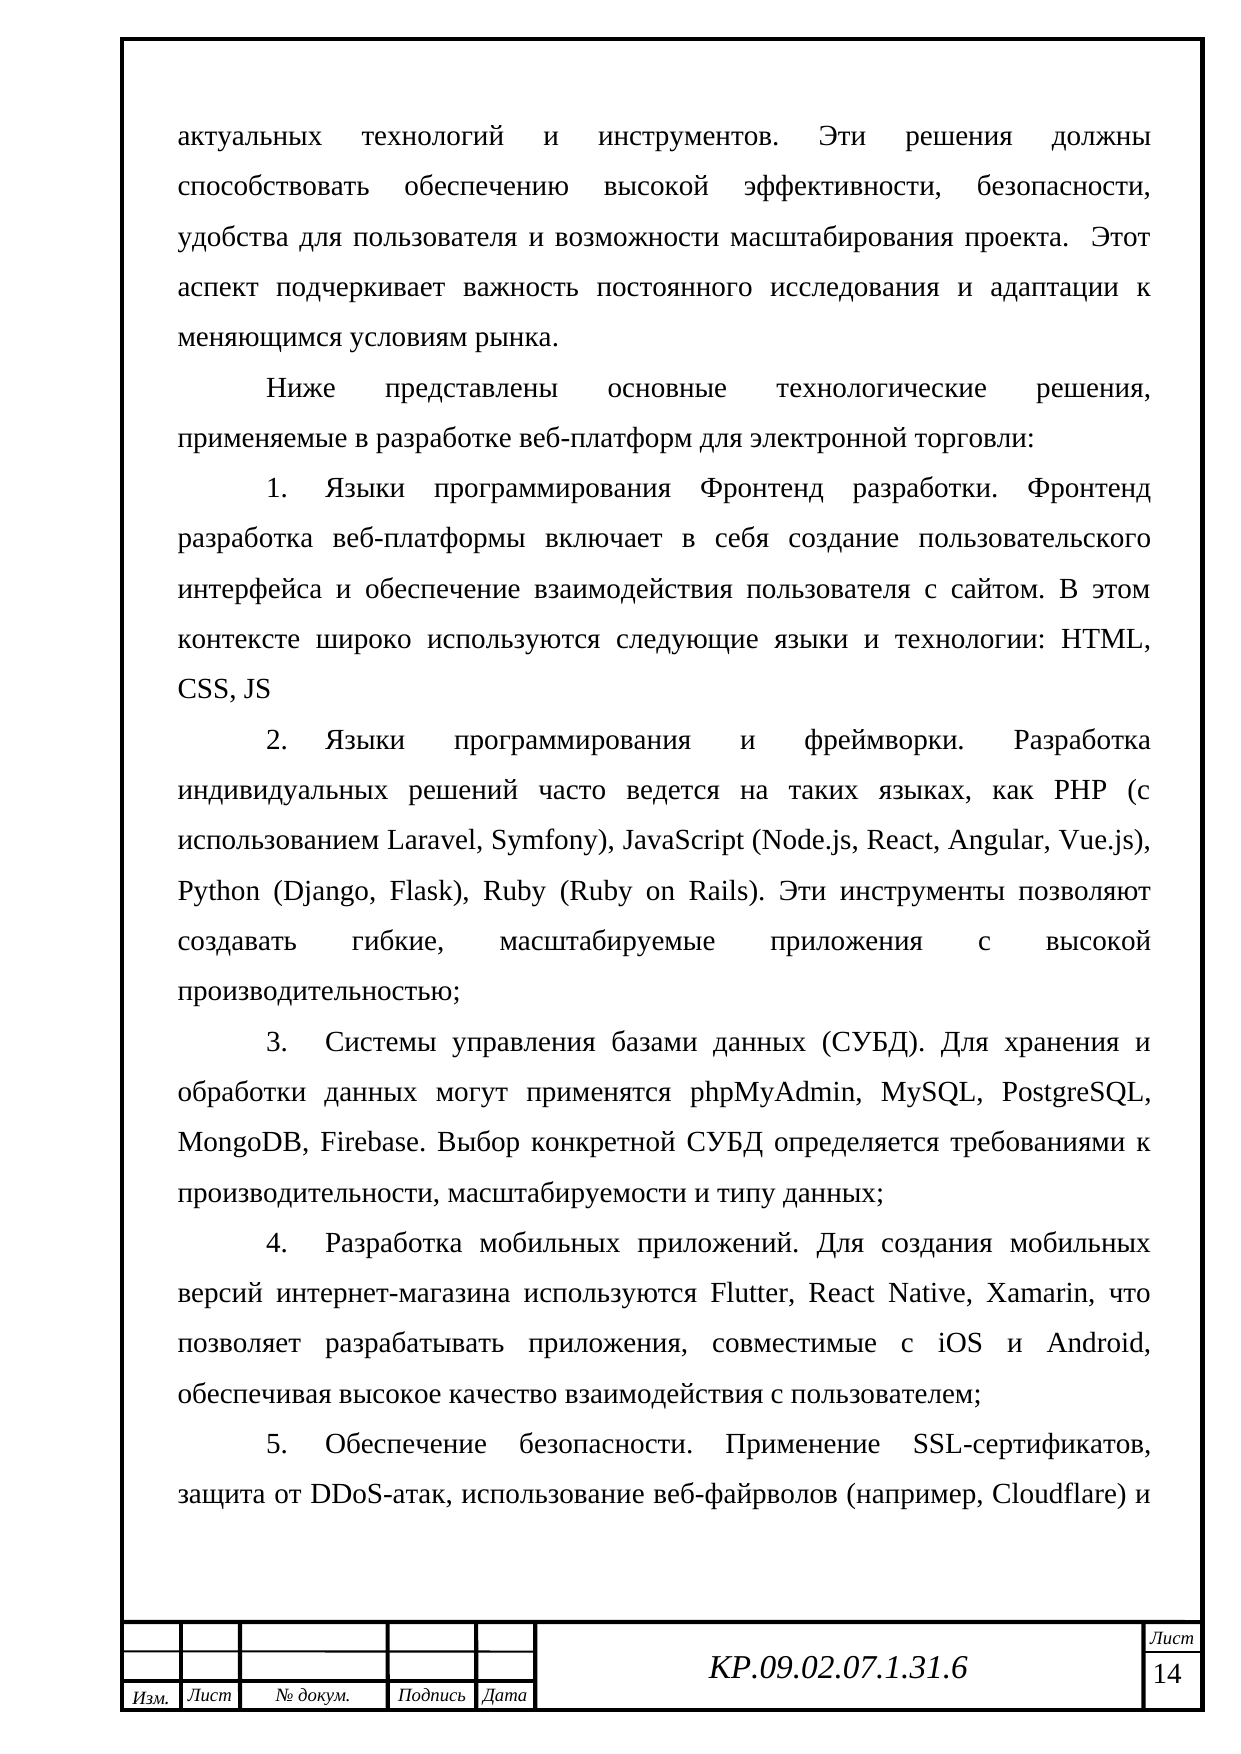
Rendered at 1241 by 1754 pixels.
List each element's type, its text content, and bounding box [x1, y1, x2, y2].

text Ниже представлены основные технологические решения, применяемые в разработке веб-платформ для электронной торговли: [177, 370, 1152, 453]
list Языки программирования и фреймворки. Разработка индивидуальных решений часто ведется на таких языках, как PHP (с использованием Laravel, Symfony), JavaScript (Node.js, React, Angular, Vue.js), Python (Django, Flask), Ruby (Ruby on Rails). Эти инструменты позволяют создавать гибкие, масштабируемые приложения с высокой производительностью; [177, 722, 1152, 1007]
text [177, 118, 1152, 353]
list Языки программирования Фронтенд разработки. Фронтенд разработка веб-платформы включает в себя создание пользовательского интерфейса и обеспечение взаимодействия пользователя с сайтом. В этом контексте широко используются следующие языки и технологии: HTML, CSS, JS [177, 470, 1152, 705]
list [177, 1426, 1152, 1510]
list Разработка мобильных приложений. Для создания мобильных версий интернет-магазина используются Flutter, React Native, Xamarin, что позволяет разрабатывать приложения, совместимые с iOS и Android, обеспечивая высокое качество взаимодействия с пользователем; [177, 1225, 1152, 1409]
list Системы управления базами данных (СУБД). Для хранения и обработки данных могут применятся phpMyAdmin, MySQL, PostgreSQL, MongoDB, Firebase. Выбор конкретной СУБД определяется требованиями к производительности, масштабируемости и типу данных; [177, 1024, 1152, 1208]
